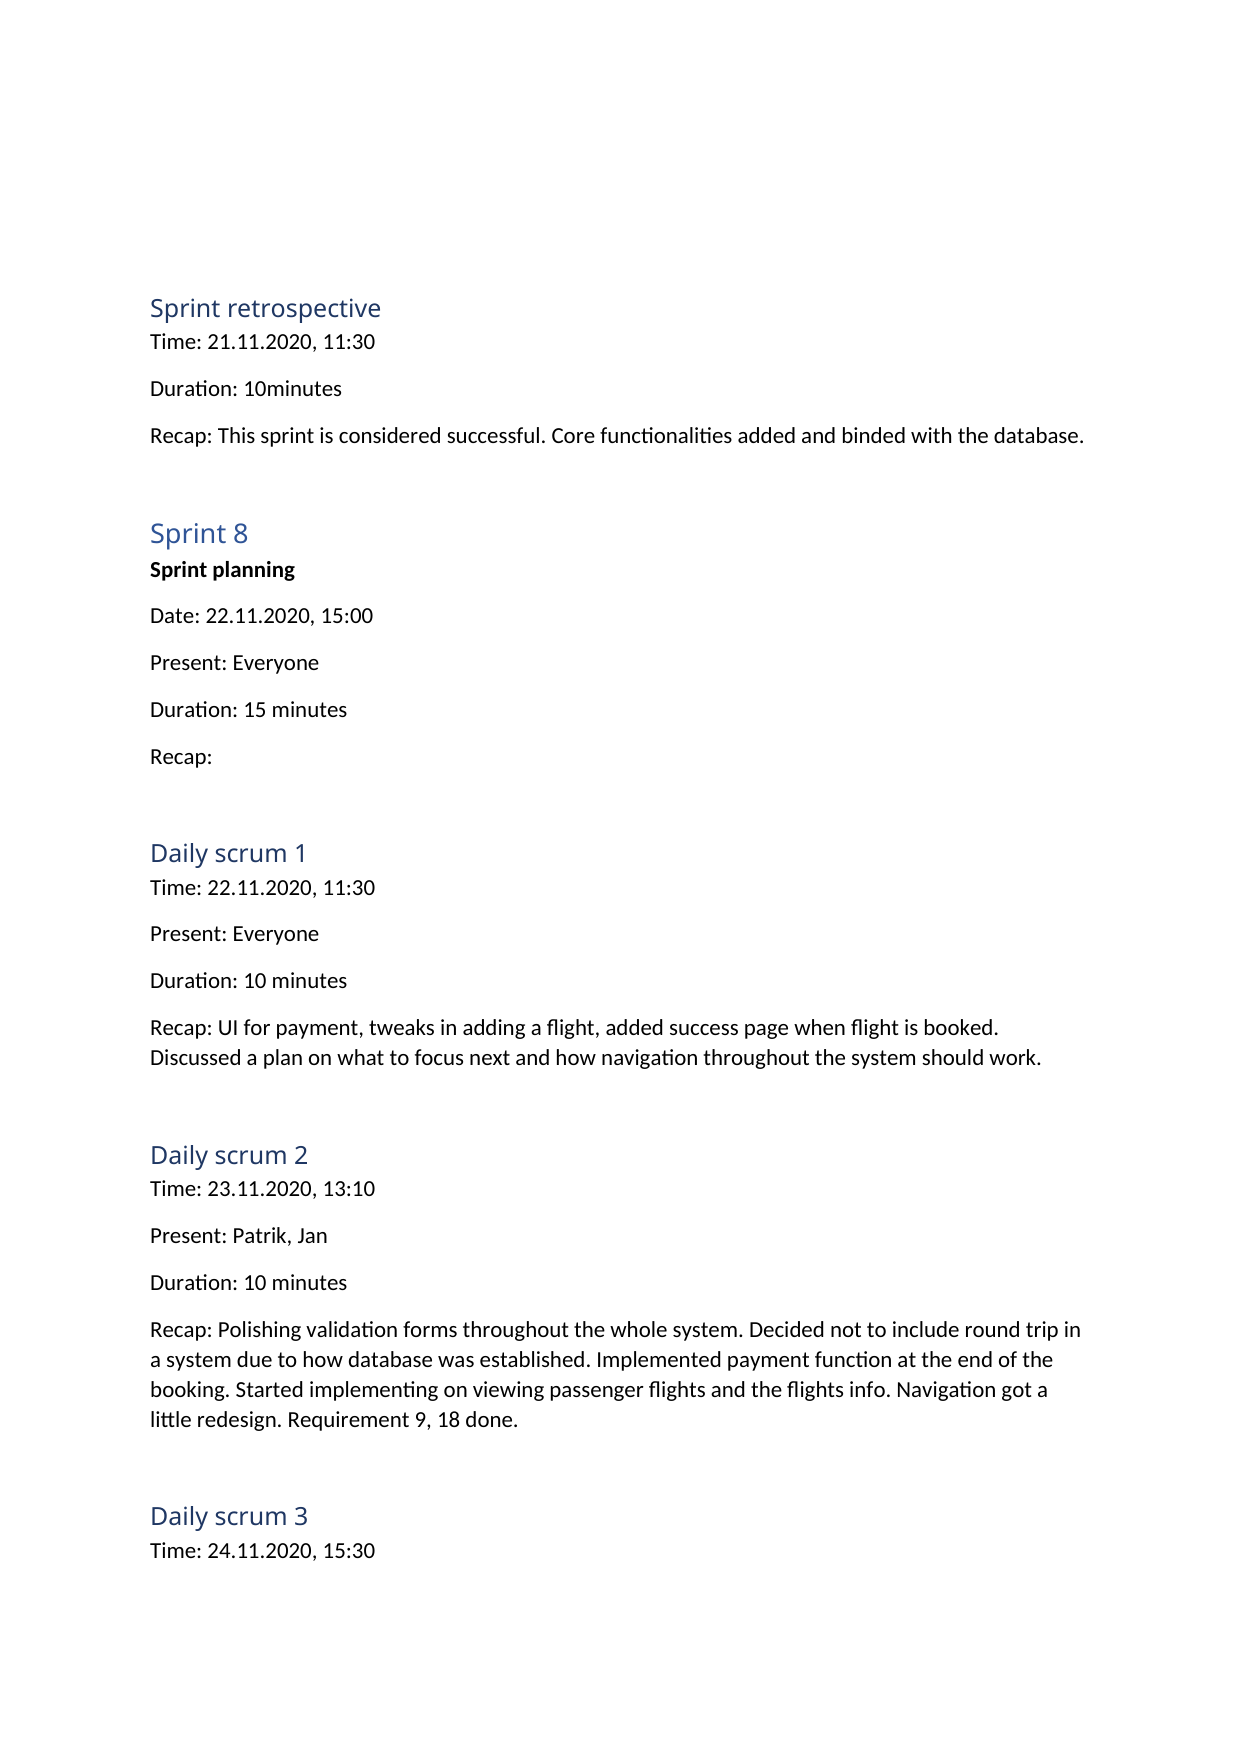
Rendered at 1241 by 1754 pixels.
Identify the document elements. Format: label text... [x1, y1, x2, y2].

text Time: 21.11.2020, 11:30 [150, 327, 1090, 355]
text Present: Everyone [150, 919, 1090, 948]
text Present: Everyone [150, 648, 1090, 676]
text Recap: This sprint is considered successful. Core functionalities added and binded with the database. [150, 421, 1090, 449]
subtitle Sprint retrospective [150, 291, 1090, 325]
text Time: 23.11.2020, 13:10 [150, 1174, 1090, 1202]
text Time: 24.11.2020, 15:30 [150, 1536, 1090, 1564]
text Recap: [150, 742, 1090, 770]
text Duration: 10 minutes [150, 966, 1090, 994]
subtitle Sprint 8 [150, 515, 1090, 552]
text Duration: 15 minutes [150, 695, 1090, 723]
subtitle Daily scrum 3 [150, 1499, 1090, 1533]
text Duration: 10 minutes [150, 1268, 1090, 1296]
subtitle Daily scrum 1 [150, 836, 1090, 870]
text Recap: Polishing validation forms throughout the whole system. Decided not to include round trip in a system due to how database was established. Implemented payment function at the end of the booking. Started implementing on viewing passenger flights and the flights info. Navigation got a little redesign. Requirement 9, 18 done. [150, 1315, 1090, 1433]
text Sprint planning [150, 555, 1090, 583]
text Duration: 10minutes [150, 374, 1090, 402]
text Recap: UI for payment, tweaks in adding a flight, added success page when flight is booked. Discussed a plan on what to focus next and how navigation throughout the system should work. [150, 1013, 1090, 1072]
text Present: Patrik, Jan [150, 1221, 1090, 1249]
subtitle Daily scrum 2 [150, 1137, 1090, 1171]
text Time: 22.11.2020, 11:30 [150, 873, 1090, 901]
text Date: 22.11.2020, 15:00 [150, 602, 1090, 629]
